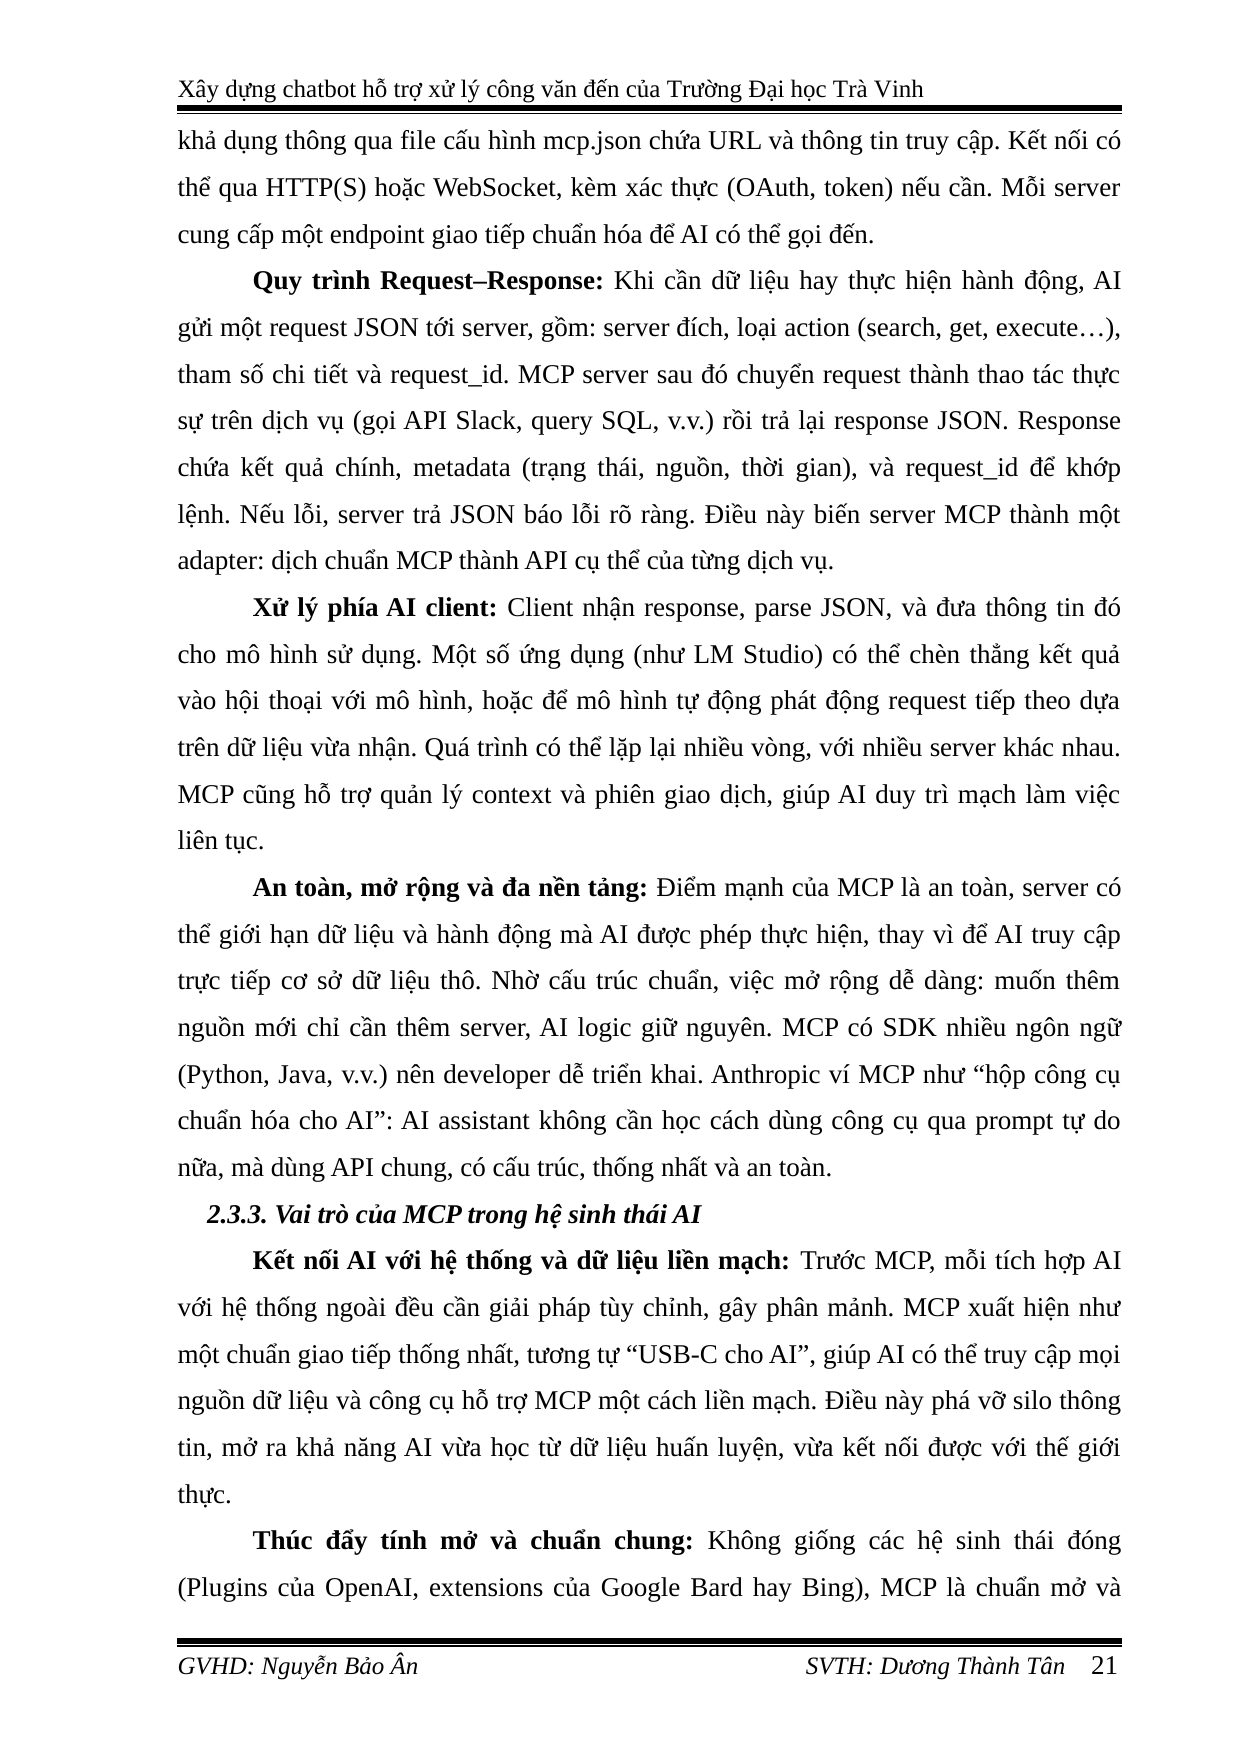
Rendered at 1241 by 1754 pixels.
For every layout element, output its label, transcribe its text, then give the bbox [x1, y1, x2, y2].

text Quy trình Request–Response: Khi cần dữ liệu hay thực hiện hành động, AI gửi một request JSON tới server, gồm: server đích, loại action (search, get, execute…), tham số chi tiết và request_id. MCP server sau đó chuyển request thành thao tác thực sự trên dịch vụ (gọi API Slack, query SQL, v.v.) rồi trả lại response JSON. Response chứa kết quả chính, metadata (trạng thái, nguồn, thời gian), và request_id để khớp lệnh. Nếu lỗi, server trả JSON báo lỗi rõ ràng. Điều này biến server MCP thành một adapter: dịch chuẩn MCP thành API cụ thể của từng dịch vụ. [177, 264, 1122, 576]
text An toàn, mở rộng và đa nền tảng: Điểm mạnh của MCP là an toàn, server có thể giới hạn dữ liệu và hành động mà AI được phép thực hiện, thay vì để AI truy cập trực tiếp cơ sở dữ liệu thô. Nhờ cấu trúc chuẩn, việc mở rộng dễ dàng: muốn thêm nguồn mới chỉ cần thêm server, AI logic giữ nguyên. MCP có SDK nhiều ngôn ngữ (Python, Java, v.v.) nên developer dễ triển khai. Anthropic ví MCP như “hộp công cụ chuẩn hóa cho AI”: AI assistant không cần học cách dùng công cụ qua prompt tự do nữa, mà dùng API chung, có cấu trúc, thống nhất và an toàn. [177, 871, 1122, 1182]
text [177, 1524, 1122, 1602]
text Kết nối AI với hệ thống và dữ liệu liền mạch: Trước MCP, mỗi tích hợp AI với hệ thống ngoài đều cần giải pháp tùy chỉnh, gây phân mảnh. MCP xuất hiện như một chuẩn giao tiếp thống nhất, tương tự “USB-C cho AI”, giúp AI có thể truy cập mọi nguồn dữ liệu và công cụ hỗ trợ MCP một cách liền mạch. Điều này phá vỡ silo thông tin, mở ra khả năng AI vừa học từ dữ liệu huấn luyện, vừa kết nối được với thế giới thực. [177, 1244, 1122, 1509]
text Xử lý phía AI client: Client nhận response, parse JSON, và đưa thông tin đó cho mô hình sử dụng. Một số ứng dụng (như LM Studio) có thể chèn thẳng kết quả vào hội thoại với mô hình, hoặc để mô hình tự động phát động request tiếp theo dựa trên dữ liệu vừa nhận. Quá trình có thể lặp lại nhiều vòng, với nhiều server khác nhau. MCP cũng hỗ trợ quản lý context và phiên giao dịch, giúp AI duy trì mạch làm việc liên tục. [177, 591, 1122, 856]
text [177, 124, 1122, 249]
subtitle 2.3.3. Vai trò của MCP trong hệ sinh thái AI [177, 1198, 1122, 1229]
